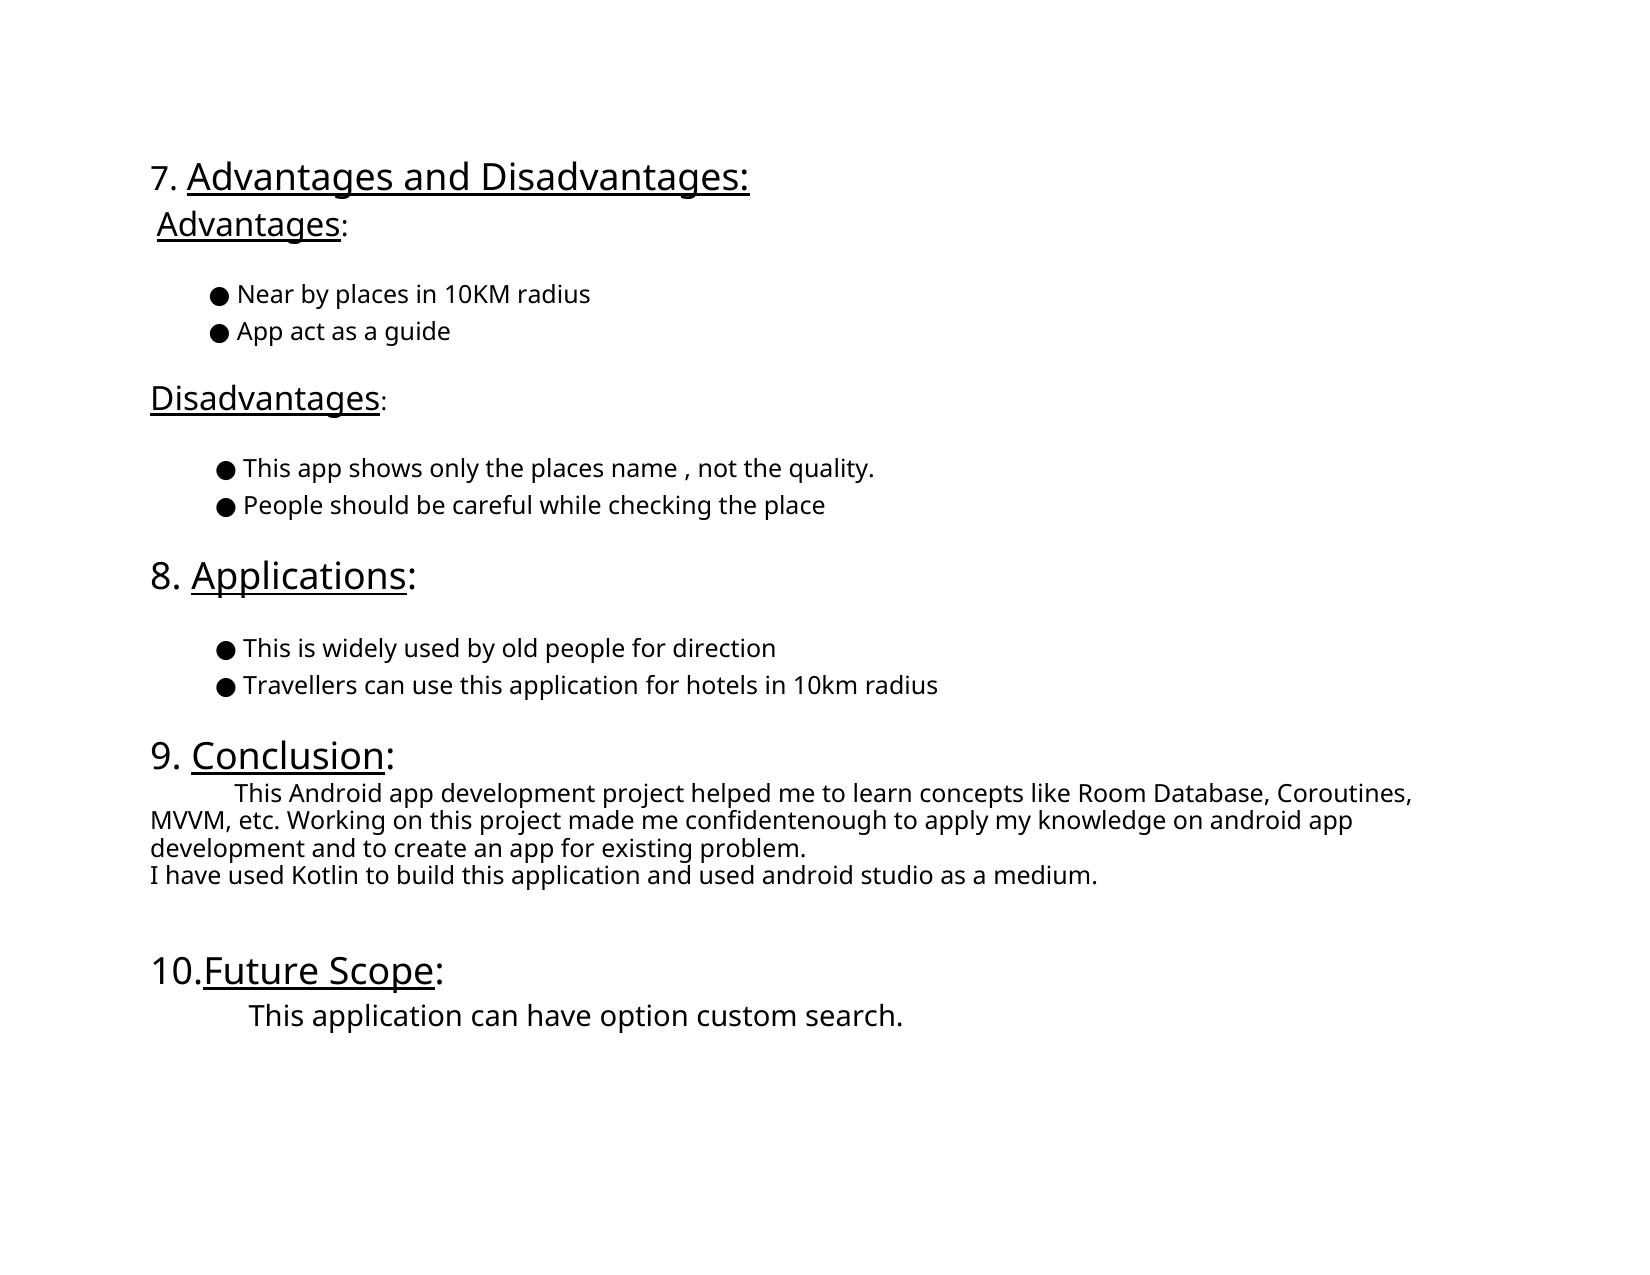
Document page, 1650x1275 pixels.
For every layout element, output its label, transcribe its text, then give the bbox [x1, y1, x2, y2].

text 7. Advantages and Disadvantages: [150, 150, 1500, 201]
text 10.Future Scope: [150, 944, 1500, 995]
text ● This is widely used by old people for direction [150, 627, 1500, 665]
text ● App act as a guide [150, 311, 1500, 348]
text ● Travellers can use this application for hotels in 10km radius [150, 665, 1500, 702]
text This application can have option custom search. [150, 995, 1500, 1035]
text Advantages: [150, 201, 1500, 246]
text ● Near by places in 10KM radius [150, 273, 1500, 311]
text I have used Kotlin to build this application and used android studio as a medium. [150, 863, 1500, 890]
text This Android app development project helped me to learn concepts like Room Database, Coroutines, MVVM, etc. Working on this project made me confidentenough to apply my knowledge on android app development and to create an app for existing problem. [150, 780, 1500, 863]
text 8. Applications: [150, 549, 1500, 600]
text ● This app shows only the places name , not the quality. [150, 447, 1500, 485]
text 9. Conclusion: [150, 729, 1500, 780]
text ● People should be careful while checking the place [150, 485, 1500, 522]
text Disadvantages: [150, 375, 1500, 421]
